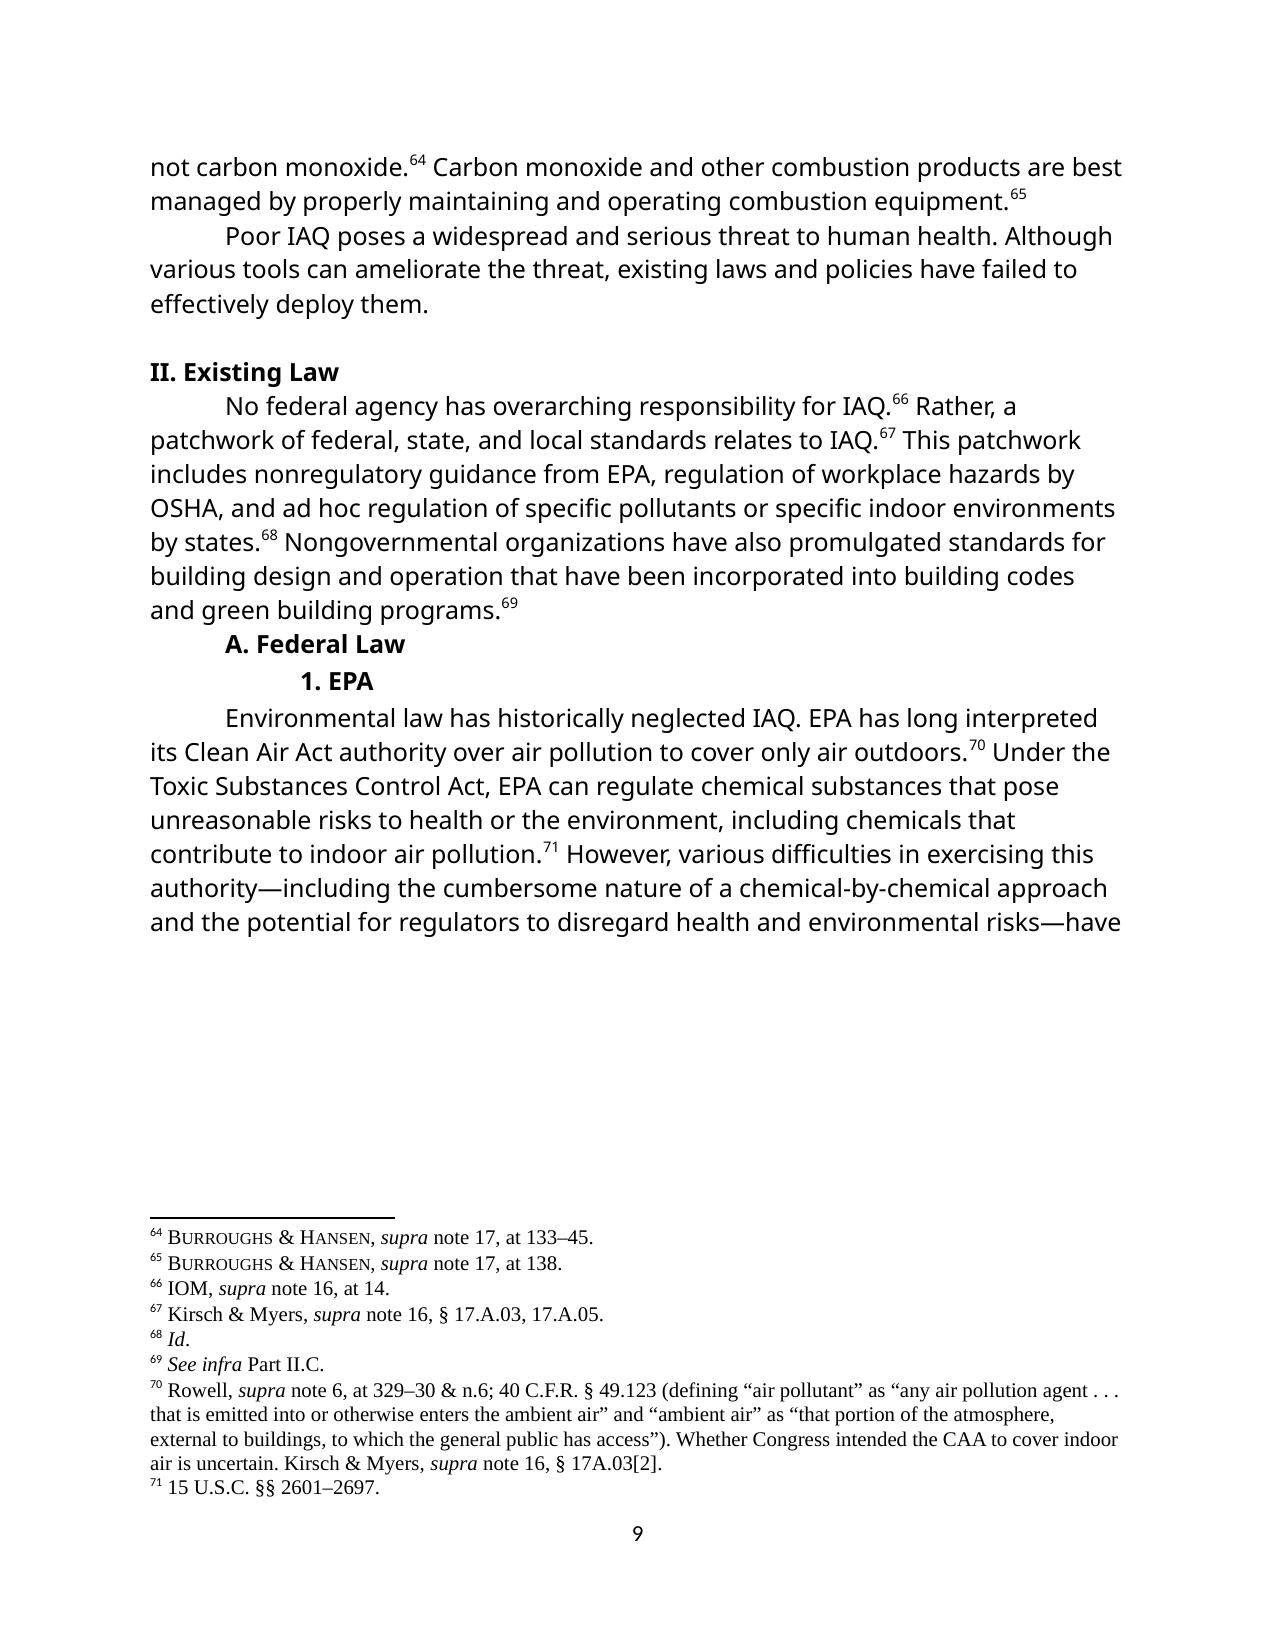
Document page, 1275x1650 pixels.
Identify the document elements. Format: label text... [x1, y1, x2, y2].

text The effectiveness of a specific control technique may depend on the contaminant. For example, filtration is fairly effective at removing particulates but not carbon monoxide. Carbon monoxide and other combustion products are best managed by properly maintaining and operating combustion equipment. [150, 150, 1125, 218]
text Environmental law has historically neglected IAQ. EPA has long interpreted its Clean Air Act authority over air pollution to cover only air outdoors. Under the Toxic Substances Control Act, EPA can regulate chemical substances that pose unreasonable risks to health or the environment, including chemicals that contribute to indoor air pollution. However, various difficulties in exercising this authority—including the cumbersome nature of a chemical-by-chemical approach and the potential for regulators to disregard health and environmental risks—have led to its relatively feeble and infrequent use. Instead, EPA has focused on research, assistance, guidance, and voluntary programs. [150, 700, 1125, 973]
text Poor IAQ poses a widespread and serious threat to human health. Although various tools can ameliorate the threat, existing laws and policies have failed to effectively deploy them. [150, 218, 1125, 320]
subtitle II. Existing Law [150, 354, 1125, 388]
subtitle A. Federal Law [150, 627, 1125, 661]
subtitle 1. EPA [150, 664, 1125, 698]
text No federal agency has overarching responsibility for IAQ. Rather, a patchwork of federal, state, and local standards relates to IAQ. This patchwork includes nonregulatory guidance from EPA, regulation of workplace hazards by OSHA, and ad hoc regulation of specific pollutants or specific indoor environments by states. Nongovernmental organizations have also promulgated standards for building design and operation that have been incorporated into building codes and green building programs. [150, 388, 1125, 627]
